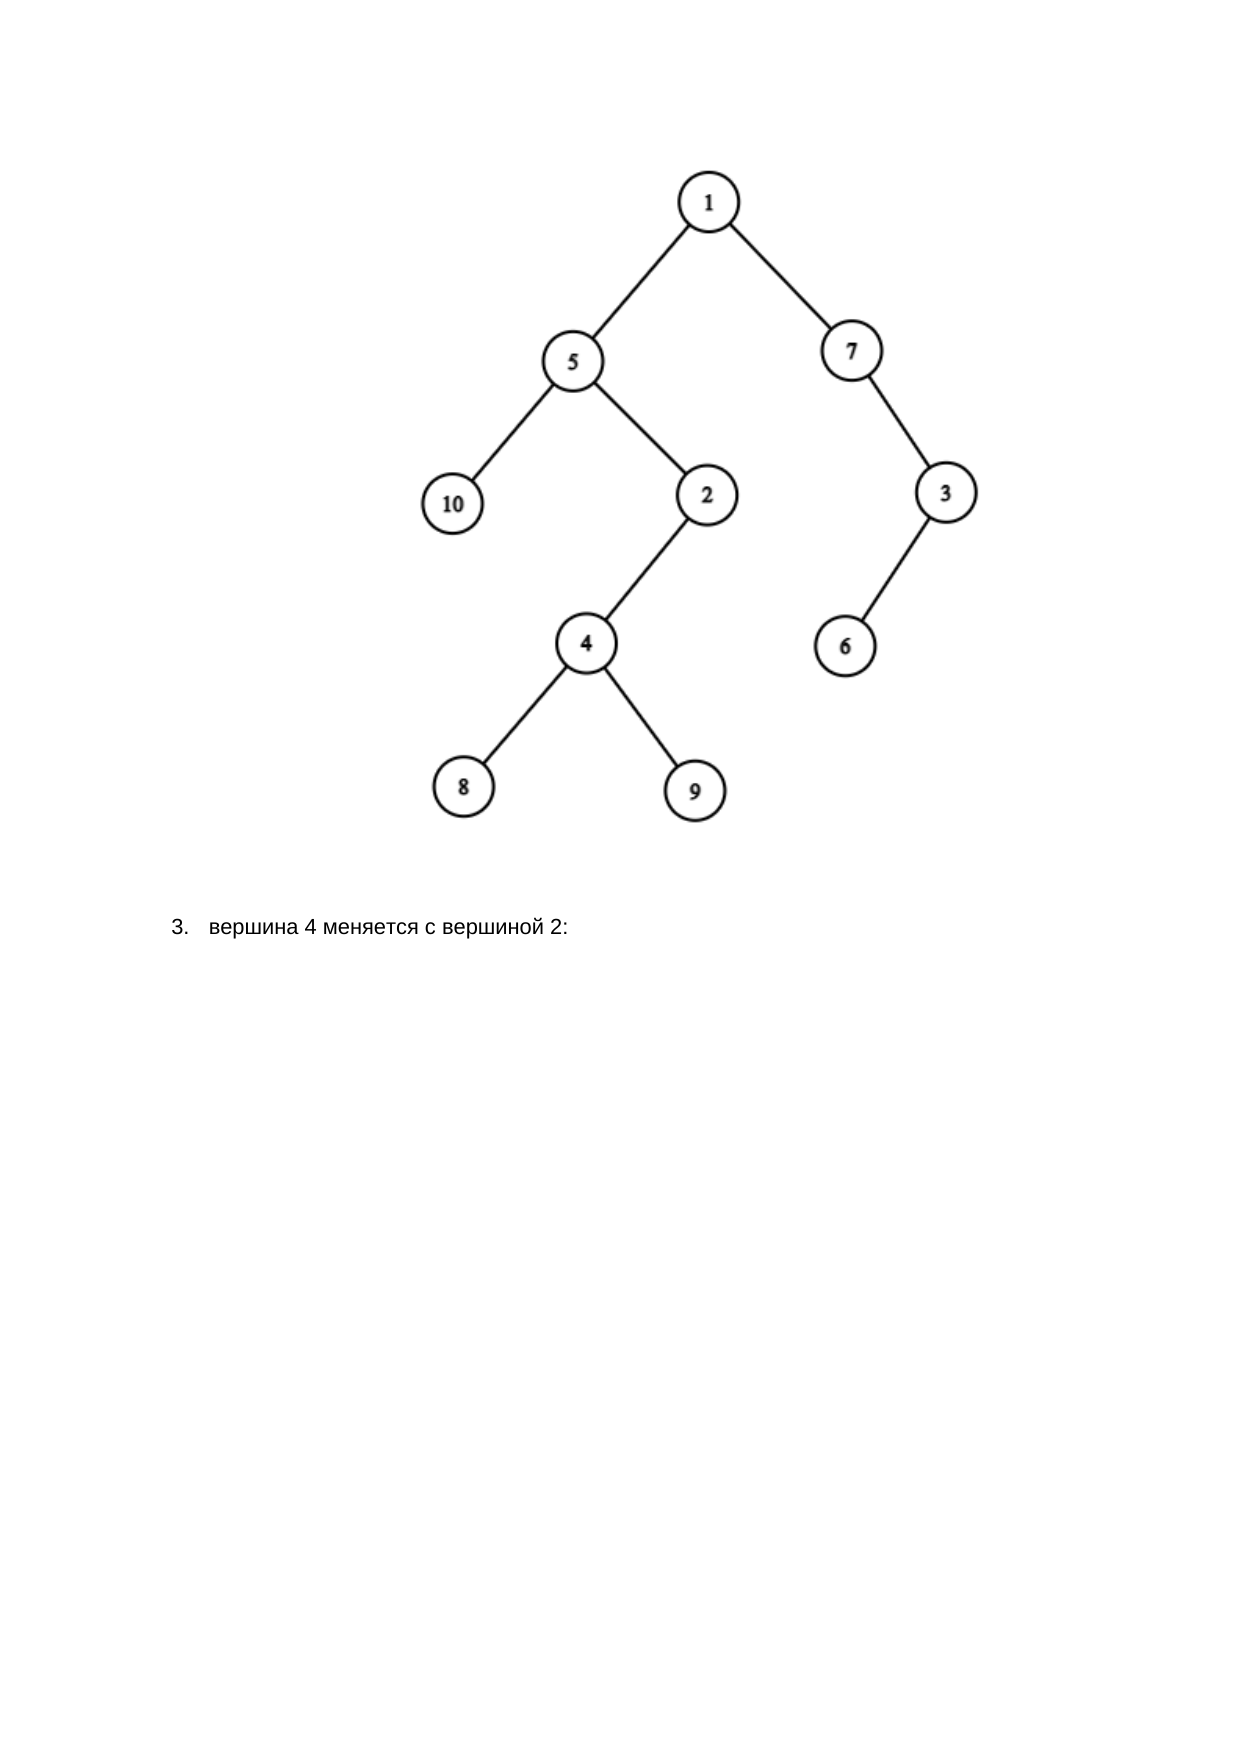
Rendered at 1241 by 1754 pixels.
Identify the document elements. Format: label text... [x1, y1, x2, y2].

list вершина 4 меняется с вершиной 2: [171, 908, 1152, 939]
picture [352, 118, 1033, 896]
